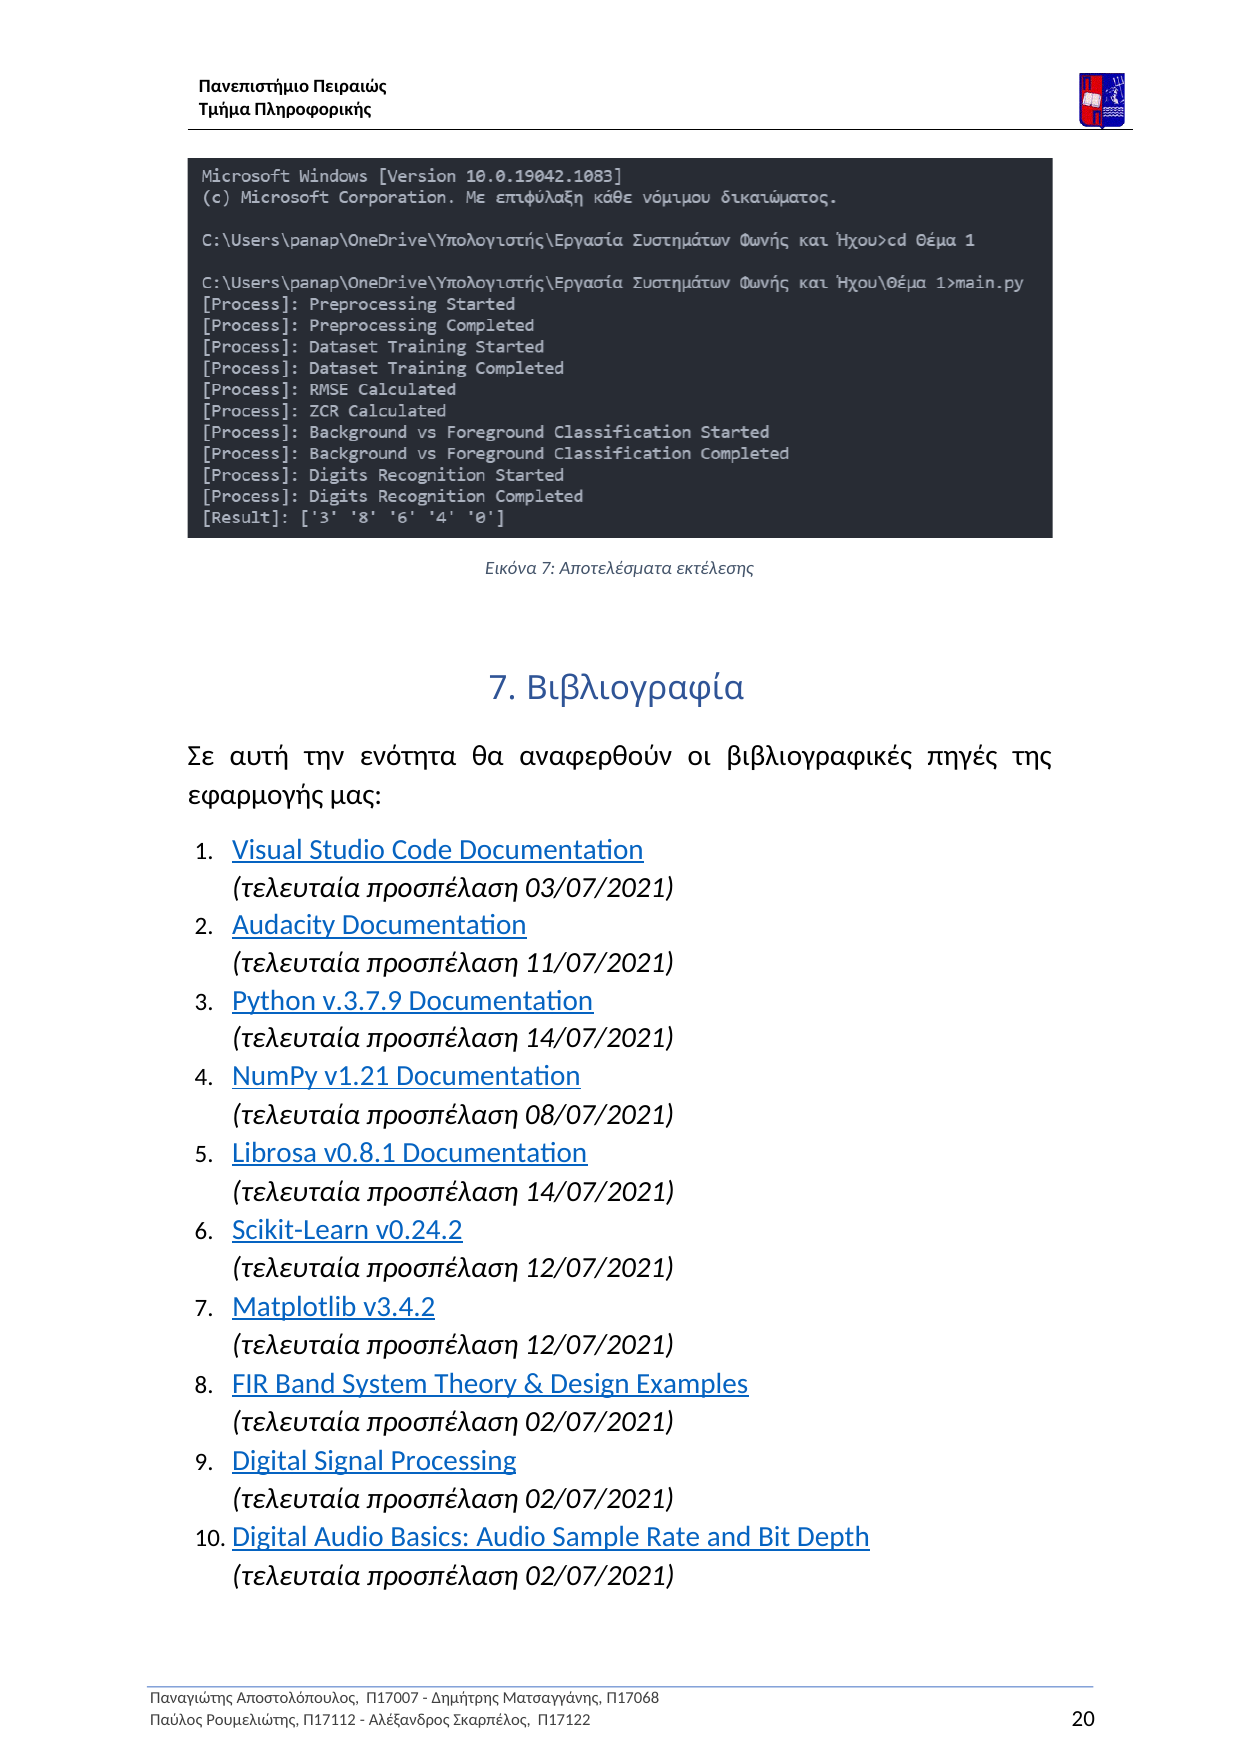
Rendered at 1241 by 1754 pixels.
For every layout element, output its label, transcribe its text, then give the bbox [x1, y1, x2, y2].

list (τελευταία προσπέλαση 12/07/2021) [232, 1326, 1053, 1362]
text (τελευταία προσπέλαση 11/07/2021) [232, 944, 1053, 980]
subtitle Βιβλιογραφία [179, 663, 1053, 709]
list FIR Band System Theory & Design Examples [194, 1365, 1053, 1400]
list (τελευταία προσπέλαση 12/07/2021) [232, 1249, 1053, 1285]
list Scikit-Learn v0.24.2 [194, 1211, 1053, 1247]
list (τελευταία προσπέλαση 08/07/2021) [232, 1096, 1053, 1131]
list (τελευταία προσπέλαση 02/07/2021) [232, 1403, 1053, 1439]
list Python v.3.7.9 Documentation [194, 982, 1053, 1017]
text (τελευταία προσπέλαση 14/07/2021) [232, 1019, 1053, 1055]
text Εικόνα 7: Αποτελέσματα εκτέλεσης [187, 556, 1053, 579]
picture [1079, 73, 1125, 129]
list NumPy v1.21 Documentation [194, 1057, 1053, 1093]
list Digital Audio Basics: Audio Sample Rate and Bit Depth [194, 1518, 1053, 1554]
list (τελευταία προσπέλαση 14/07/2021) [232, 1173, 1053, 1208]
list Audacity Documentation [194, 906, 1053, 942]
list Matplotlib v3.4.2 [194, 1288, 1053, 1323]
text (τελευταία προσπέλαση 03/07/2021) [232, 869, 1053, 904]
list Librosa v0.8.1 Documentation [194, 1134, 1053, 1170]
list (τελευταία προσπέλαση 02/07/2021) [232, 1557, 1053, 1593]
text Σε αυτή την ενότητα θα αναφερθούν οι βιβλιογραφικές πηγές της εφαρμογής μας: [187, 737, 1053, 812]
list (τελευταία προσπέλαση 02/07/2021) [232, 1480, 1053, 1516]
list Visual Studio Code Documentation [194, 831, 1053, 867]
picture [187, 158, 1053, 538]
list Digital Signal Processing [194, 1442, 1053, 1477]
